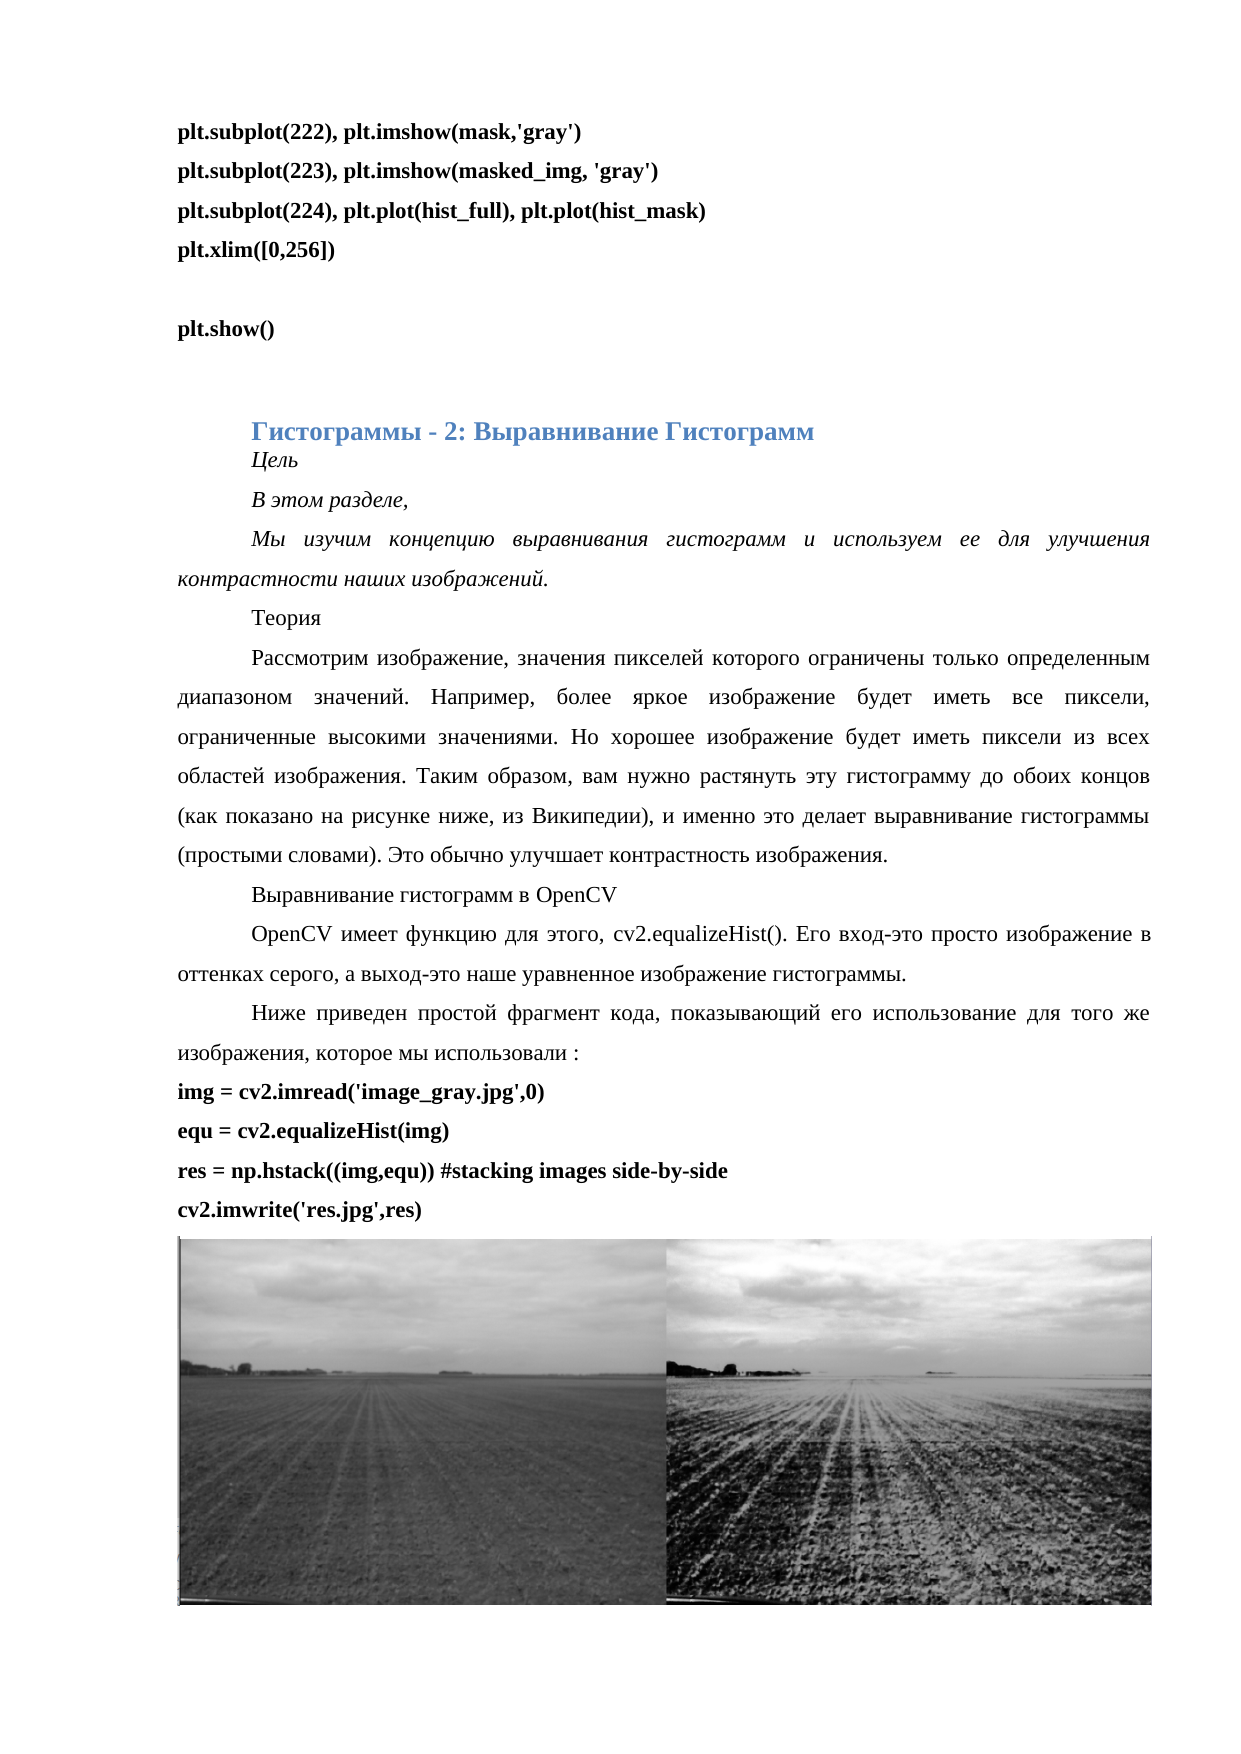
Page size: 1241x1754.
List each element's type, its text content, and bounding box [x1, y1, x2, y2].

text equ = cv2.equalizeHist(img) [177, 1118, 1152, 1144]
subtitle Гистограммы - 2: Выравнивание Гистограмм [177, 415, 1152, 446]
text plt.subplot(224), plt.plot(hist_full), plt.plot(hist_mask) [177, 197, 1152, 223]
text Теория [177, 604, 1152, 631]
text OpenCV имеет функцию для этого, cv2.equalizeHist(). Его вход-это просто изображение в оттенках серого, а выход-это наше уравненное изображение гистограммы. [177, 920, 1152, 986]
text res = np.hstack((img,equ)) #stacking images side-by-side [177, 1157, 1152, 1183]
text img = cv2.imread('image_gray.jpg',0) [177, 1078, 1152, 1104]
text plt.subplot(222), plt.imshow(mask,'gray') [177, 118, 1152, 144]
text cv2.imwrite('res.jpg',res) [177, 1197, 1152, 1223]
text Мы изучим концепцию выравнивания гистограмм и используем ее для улучшения контрастности наших изображений. [177, 525, 1152, 591]
text plt.show() [177, 316, 1152, 342]
text Цель [177, 446, 1152, 473]
text В этом разделе, [177, 486, 1152, 512]
text plt.xlim([0,256]) [177, 237, 1152, 263]
text plt.subplot(223), plt.imshow(masked_img, 'gray') [177, 158, 1152, 184]
text Рассмотрим изображение, значения пикселей которого ограничены только определенным диапазоном значений. Например, более яркое изображение будет иметь все пиксели, ограниченные высокими значениями. Но хорошее изображение будет иметь пиксели из всех областей изображения. Таким образом, вам нужно растянуть эту гистограмму до обоих концов (как показано на рисунке ниже, из Википедии), и именно это делает выравнивание гистограммы (простыми словами). Это обычно улучшает контрастность изображения. [177, 644, 1152, 868]
text Выравнивание гистограмм в OpenCV [177, 881, 1152, 907]
text Ниже приведен простой фрагмент кода, показывающий его использование для того же изображения, которое мы использовали : [177, 999, 1152, 1065]
picture [177, 1236, 1152, 1606]
